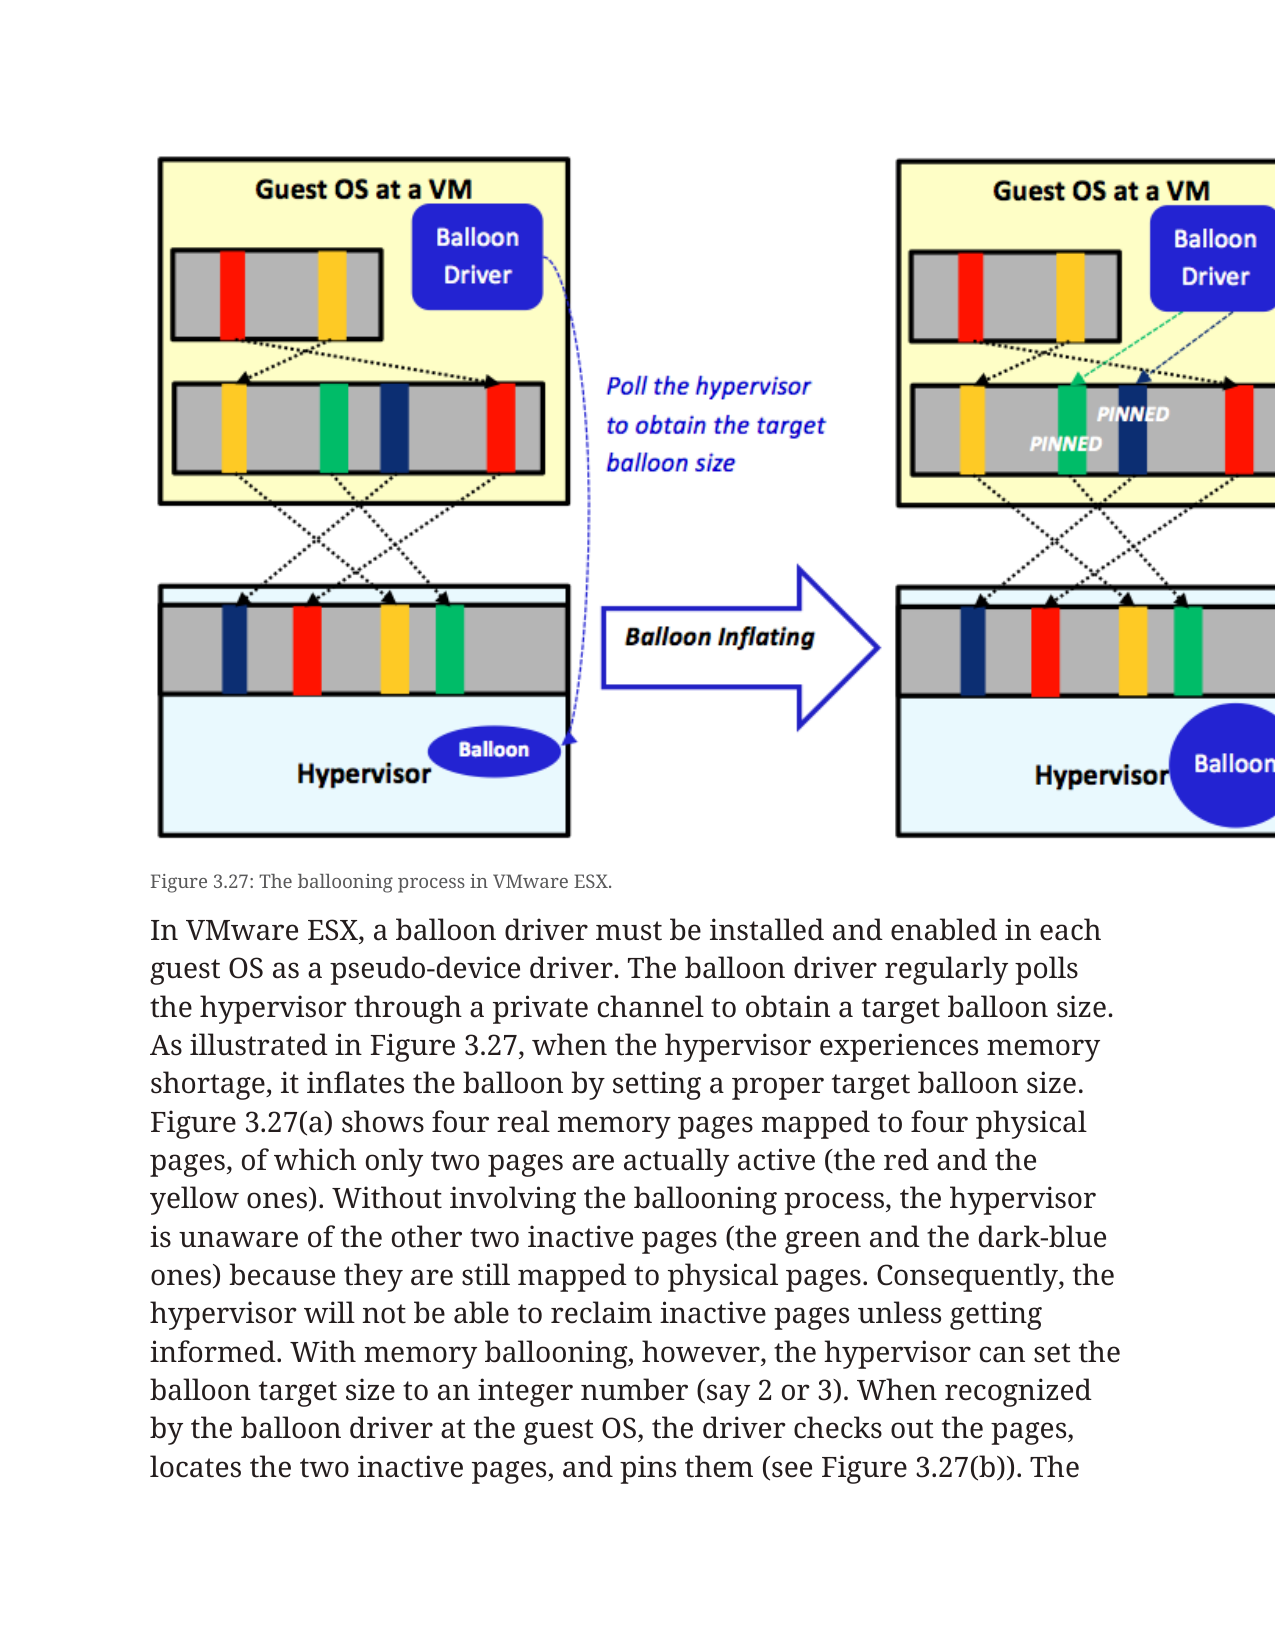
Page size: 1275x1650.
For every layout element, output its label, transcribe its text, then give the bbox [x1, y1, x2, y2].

text Figure 3.27: The ballooning process in VMware ESX. [150, 857, 1125, 894]
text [150, 910, 1125, 1485]
picture [150, 150, 1275, 857]
